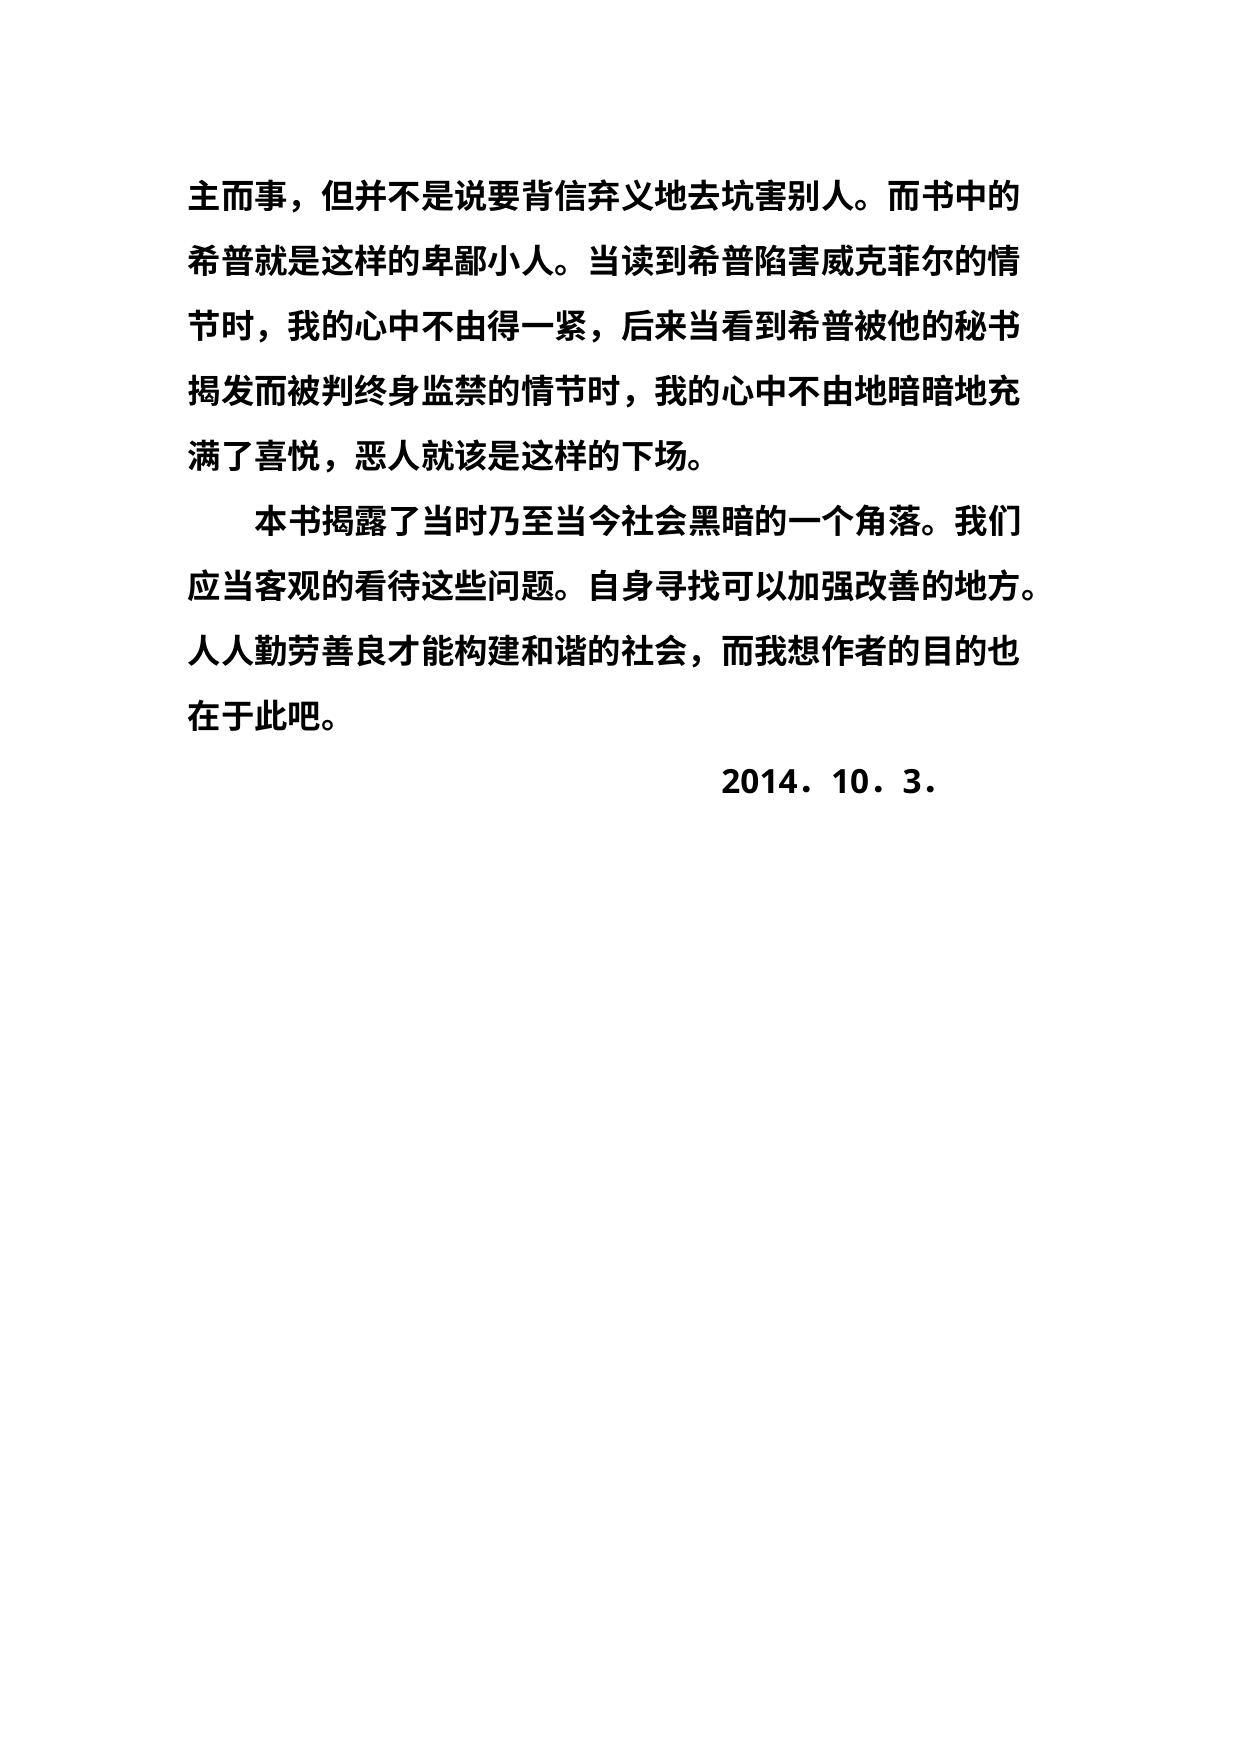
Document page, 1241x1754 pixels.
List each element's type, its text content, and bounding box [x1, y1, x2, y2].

text 本书揭露了当时乃至当今社会黑暗的一个角落。我们应当客观的看待这些问题。自身寻找可以加强改善的地方。人人勤劳善良才能构建和谐的社会，而我想作者的目的也在于此吧。 [187, 487, 1053, 747]
text 2014．10．3． [187, 747, 1053, 812]
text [187, 162, 1053, 487]
